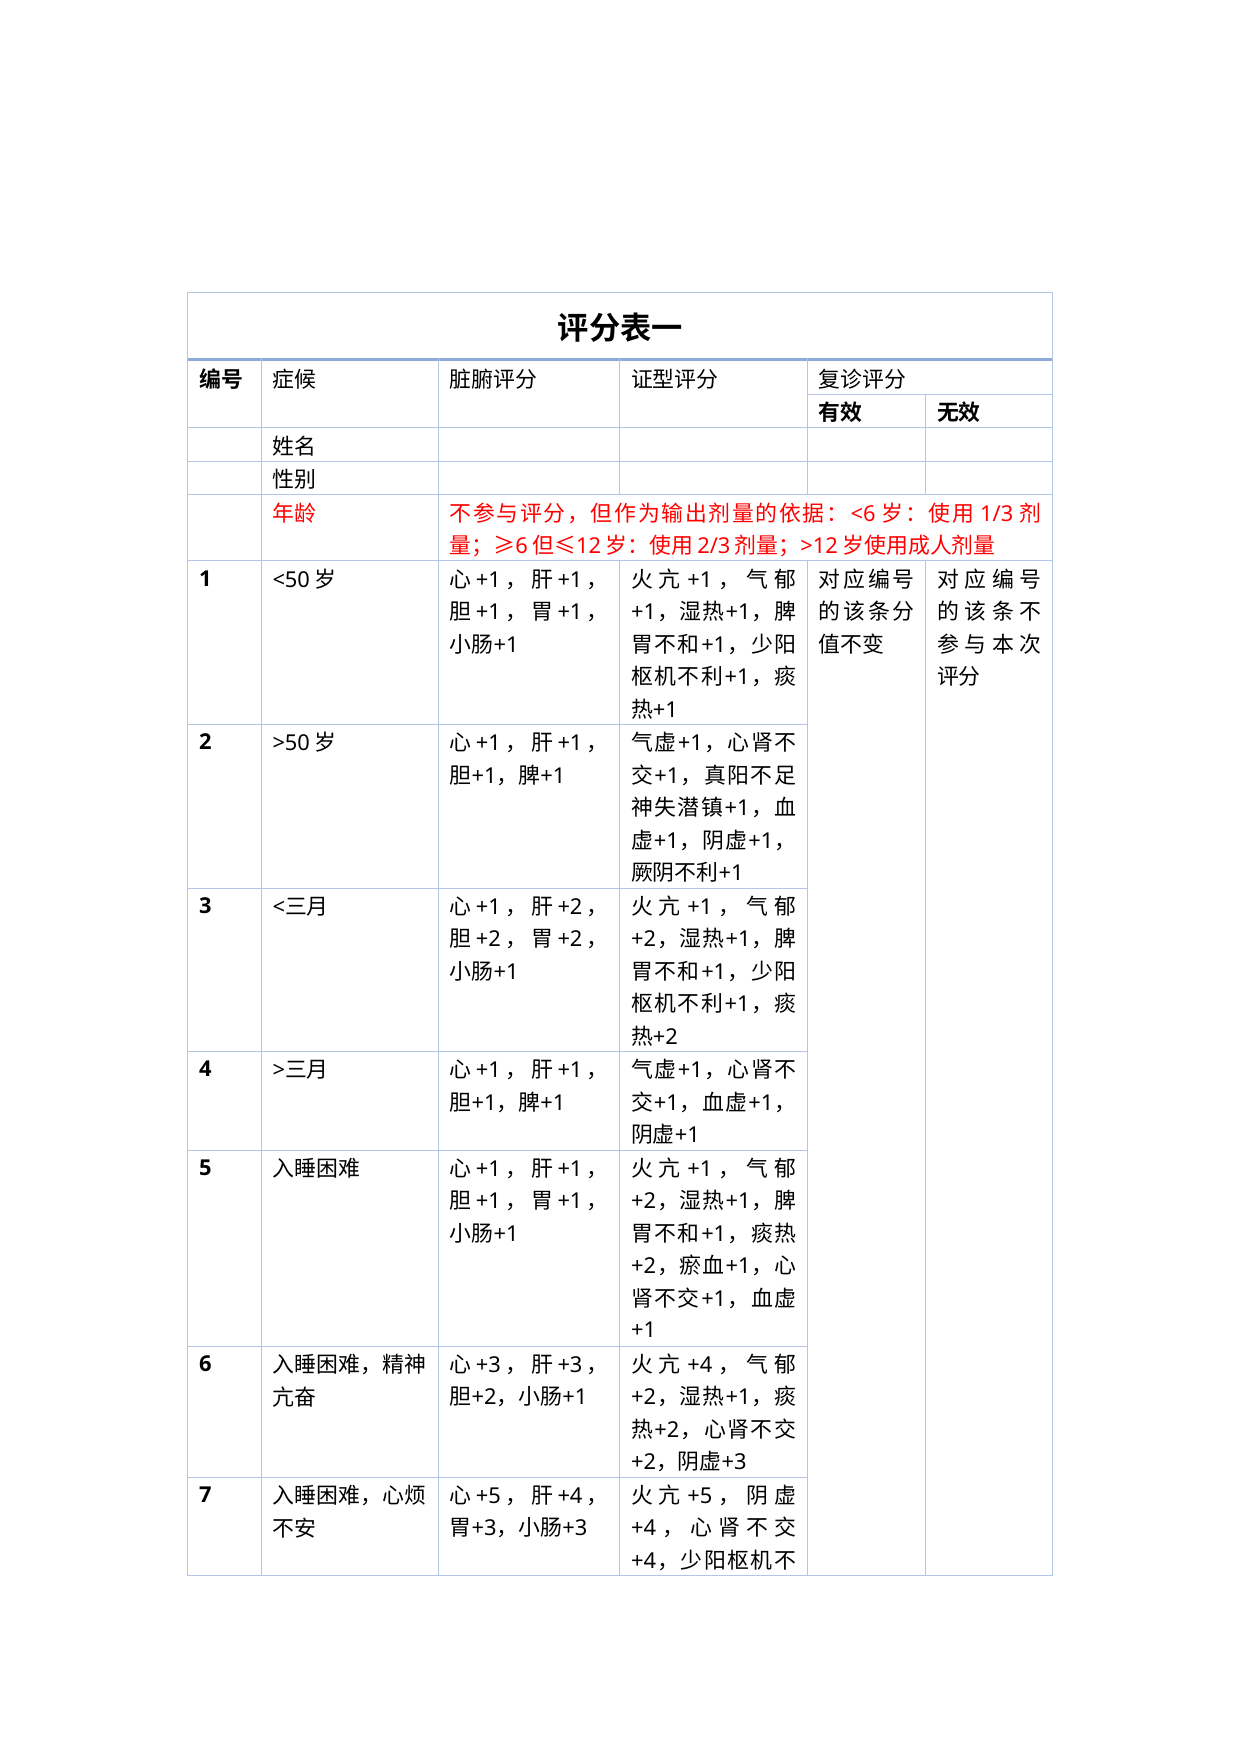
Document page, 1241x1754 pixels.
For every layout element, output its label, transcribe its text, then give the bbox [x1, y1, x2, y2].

table_cell 对应编号的该条分值不变 [808, 561, 925, 1575]
table_cell 入睡困难，心烦不安 [262, 1478, 438, 1575]
table_cell 火亢+1，气郁+2，湿热+1，脾胃不和+1，痰热+2，瘀血+1，心肾不交+1，血虚+1 [620, 1151, 807, 1346]
table_cell 5 [188, 1151, 261, 1346]
table_cell 入睡困难 [262, 1151, 438, 1346]
table_cell 有效 [808, 395, 925, 427]
table_cell [188, 462, 261, 494]
table_cell 性别 [262, 462, 438, 494]
table_cell [620, 428, 807, 461]
table_cell 火亢+1，气郁+1，湿热+1，脾胃不和+1，少阳枢机不利+1，痰热+1 [620, 561, 807, 724]
table_cell [620, 462, 807, 494]
table_cell 复诊评分 [808, 361, 1052, 394]
table_cell 心+5，肝+4，胃+3，小肠+3 [439, 1478, 619, 1575]
table_cell 症候 [262, 361, 438, 427]
table_cell 火亢+1，气郁+2，湿热+1，脾胃不和+1，少阳枢机不利+1，痰热+2 [620, 889, 807, 1051]
table_cell <三月 [262, 889, 438, 1051]
table_cell 1 [188, 561, 261, 724]
table_cell 对应编号的该条不参与本次评分 [926, 561, 1052, 1575]
table_cell [188, 495, 261, 560]
table_cell 姓名 [262, 428, 438, 461]
table_cell 心+1，肝+1，胆+1，胃+1，小肠+1 [439, 561, 619, 724]
table_cell [808, 428, 925, 461]
table_cell 2 [188, 725, 261, 887]
table_cell [188, 428, 261, 461]
table_cell 6 [188, 1347, 261, 1477]
table_cell 气虚+1，心肾不交+1，真阳不足神失潜镇+1，血虚+1，阴虚+1，厥阴不利+1 [620, 725, 807, 887]
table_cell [620, 1478, 807, 1575]
table_cell [439, 428, 619, 461]
table_header 评分表一 [188, 293, 1052, 358]
table_cell >三月 [262, 1052, 438, 1149]
table_cell 心+1，肝+1，胆+1，脾+1 [439, 1052, 619, 1149]
table_cell <50岁 [262, 561, 438, 724]
table_cell 年龄 [262, 495, 438, 560]
table_cell 编号 [188, 361, 261, 427]
table_cell [926, 428, 1052, 461]
table_cell 无效 [926, 395, 1052, 427]
table_cell 3 [188, 889, 261, 1051]
table_cell 火亢+4，气郁+2，湿热+1，痰热+2，心肾不交+2，阴虚+3 [620, 1347, 807, 1477]
table_cell 证型评分 [620, 361, 807, 427]
table_cell [808, 462, 925, 494]
table_cell [926, 462, 1052, 494]
table_cell 7 [188, 1478, 261, 1575]
table_cell 气虚+1，心肾不交+1，血虚+1，阴虚+1 [620, 1052, 807, 1149]
table_cell 心+1，肝+2，胆+2，胃+2，小肠+1 [439, 889, 619, 1051]
table_cell 不参与评分，但作为输出剂量的依据：<6岁：使用1/3剂量；≥6但≤12岁：使用2/3剂量；>12岁使用成人剂量 [439, 495, 1052, 560]
table_cell [439, 462, 619, 494]
table_cell 4 [188, 1052, 261, 1149]
table_cell 心+3，肝+3，胆+2，小肠+1 [439, 1347, 619, 1477]
table_cell 心+1，肝+1，胆+1，胃+1，小肠+1 [439, 1151, 619, 1346]
table_cell 脏腑评分 [439, 361, 619, 427]
table_cell 心+1，肝+1，胆+1，脾+1 [439, 725, 619, 887]
table_cell >50岁 [262, 725, 438, 887]
table_cell 入睡困难，精神亢奋 [262, 1347, 438, 1477]
